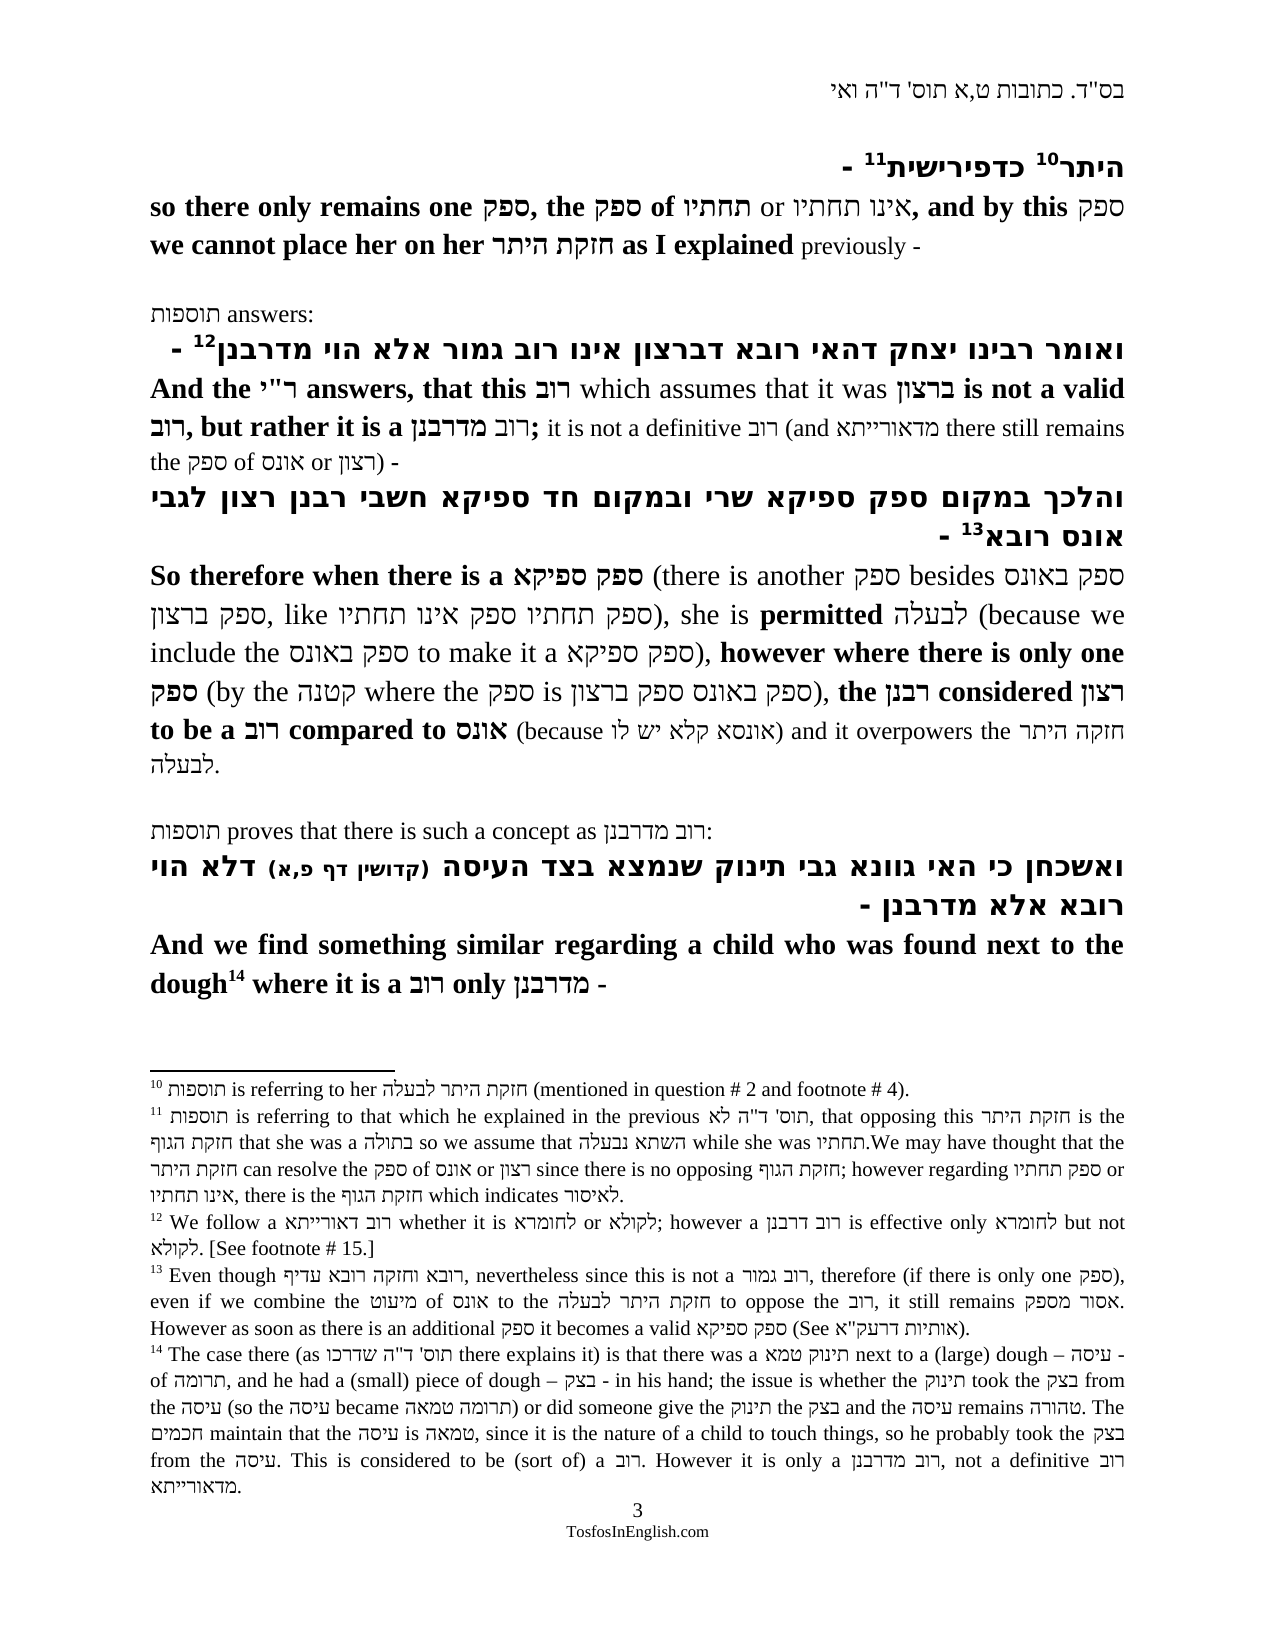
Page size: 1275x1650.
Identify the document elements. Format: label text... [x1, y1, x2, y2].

text So therefore when there is a ספק ספיקא (there is another ספק besides ספק באונס ספק ברצון, like ספק תחתיו ספק אינו תחתיו), she is permitted לבעלה (because we include the ספק באונס to make it a ספק ספיקא), however where there is only one ספק (by the קטנה where the ספק is ספק באונס ספק ברצון), the רבנן considered רצון to be a רוב compared to אונס (because אונסא קלא יש לו) and it overpowers the חזקה היתר לבעלה. [150, 558, 1125, 779]
text ואשכחן כי האי גוונא גבי תינוק שנמצא בצד העיסה (קדושין דף פ,א) דלא הוי רובא אלא מדרבנן - [150, 849, 1125, 922]
text והלכך במקום ספק ספיקא שרי ובמקום חד ספיקא חשבי רבנן רצון לגבי אונס רובא - [150, 480, 1125, 553]
text so there only remains one ספק, the ספק of תחתיו or אינו תחתיו, and by this ספק we cannot place her on her חזקת היתר as I explained previously - [150, 189, 1125, 261]
text תוספות answers: [150, 299, 1125, 328]
text And we find something similar regarding a child who was found next to the dough where it is a רוב only מדרבנן - [150, 927, 1125, 999]
text And the ר"י answers, that this רוב which assumes that it was ברצון is not a valid רוב, but rather it is a רוב מדרבנן; it is not a definitive רוב (and מדאורייתא there still remains the ספק of אונס or רצון) - [150, 371, 1125, 476]
text ולא נשאר אלא חד ספק ספק תחתיו ובהא לא שייך לאוקמה בחזקת היתר כדפירישית - [150, 150, 1125, 184]
text תוספות proves that there is such a concept as רוב מדרבנן: [150, 816, 1125, 845]
text ואומר רבינו יצחק דהאי רובא דברצון אינו רוב גמור אלא הוי מדרבנן - [150, 332, 1125, 366]
